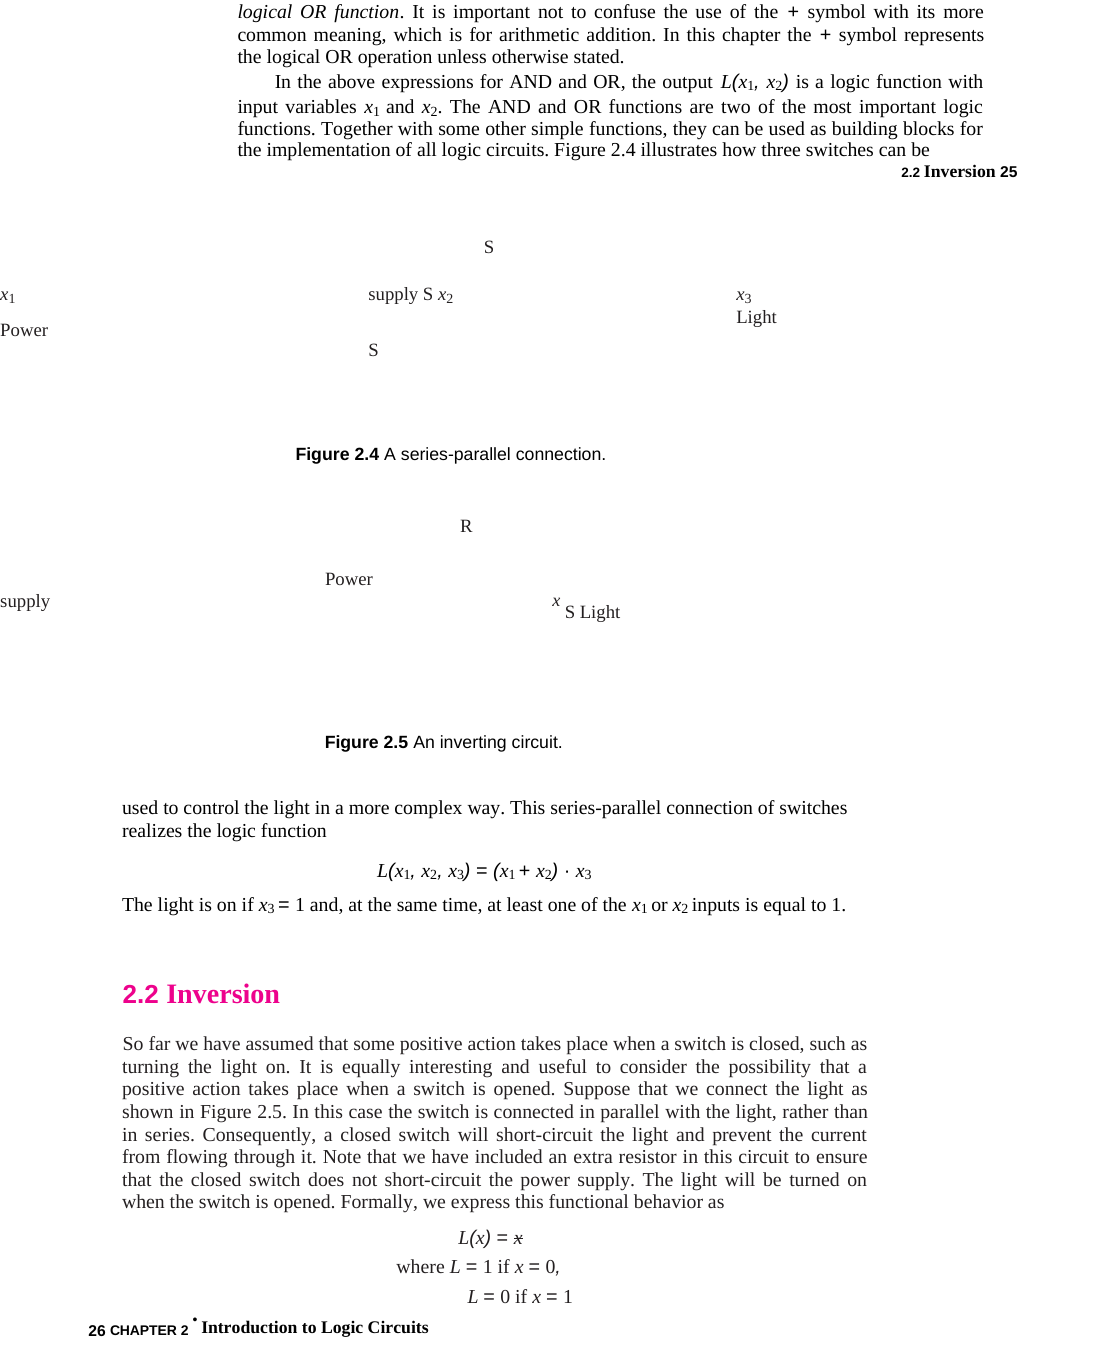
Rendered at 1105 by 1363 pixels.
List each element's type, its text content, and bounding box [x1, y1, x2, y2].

text supply [0, 590, 552, 611]
text The light is on if x3 = 1 and, at the same time, at least one of the x1 or x2 inputs is equal to 1. [122, 892, 868, 916]
text 2.2 Inversion 25 [0, 161, 1017, 181]
text R [460, 514, 1104, 536]
text supply S x2 [368, 278, 736, 306]
text Figure 2.5 An inverting circuit. [324, 732, 1104, 752]
text where L = 1 if x = 0, [396, 1255, 1104, 1278]
text S [483, 236, 1104, 257]
text L(x1, x2, x3) = (x1 + x2) · x3 [377, 855, 1104, 882]
text So far we have assumed that some positive action takes place when a switch is closed, such as turning the light on. It is equally interesting and useful to consider the possibility that a positive action takes place when a switch is opened. Suppose that we connect the light as shown in Figure 2.5. In this case the switch is connected in parallel with the light, rather than in series. Consequently, a closed switch will short-circuit the light and prevent the current from flowing through it. Note that we have included an extra resistor in this circuit to ensure that the closed switch does not short-circuit the power supply. The light will be turned on when the switch is opened. Formally, we express this functional behavior as [122, 1032, 869, 1213]
text x S Light [552, 590, 1104, 626]
text Power [0, 319, 368, 340]
text 26 CHAPTER 2 • Introduction to Logic Circuits [88, 1308, 1104, 1339]
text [237, 0, 984, 68]
text L(x) = x [458, 1226, 1104, 1248]
text Power [325, 568, 1104, 590]
text Figure 2.4 A series-parallel connection. [295, 444, 1104, 464]
text L = 0 if x = 1 [467, 1285, 1104, 1308]
text x3 [736, 278, 1104, 306]
text x1 [0, 278, 368, 306]
text 2.2 Inversion [122, 977, 1104, 1010]
text S [368, 339, 736, 361]
text In the above expressions for AND and OR, the output L(x1, x2) is a logic function with input variables x1 and x2. The AND and OR functions are two of the most important logic functions. Together with some other simple functions, they can be used as building blocks for the implementation of all logic circuits. Figure 2.4 illustrates how three switches can be [237, 68, 984, 161]
text Light [736, 306, 1104, 328]
text used to control the light in a more complex way. This series-parallel connection of switches realizes the logic function [122, 796, 868, 841]
